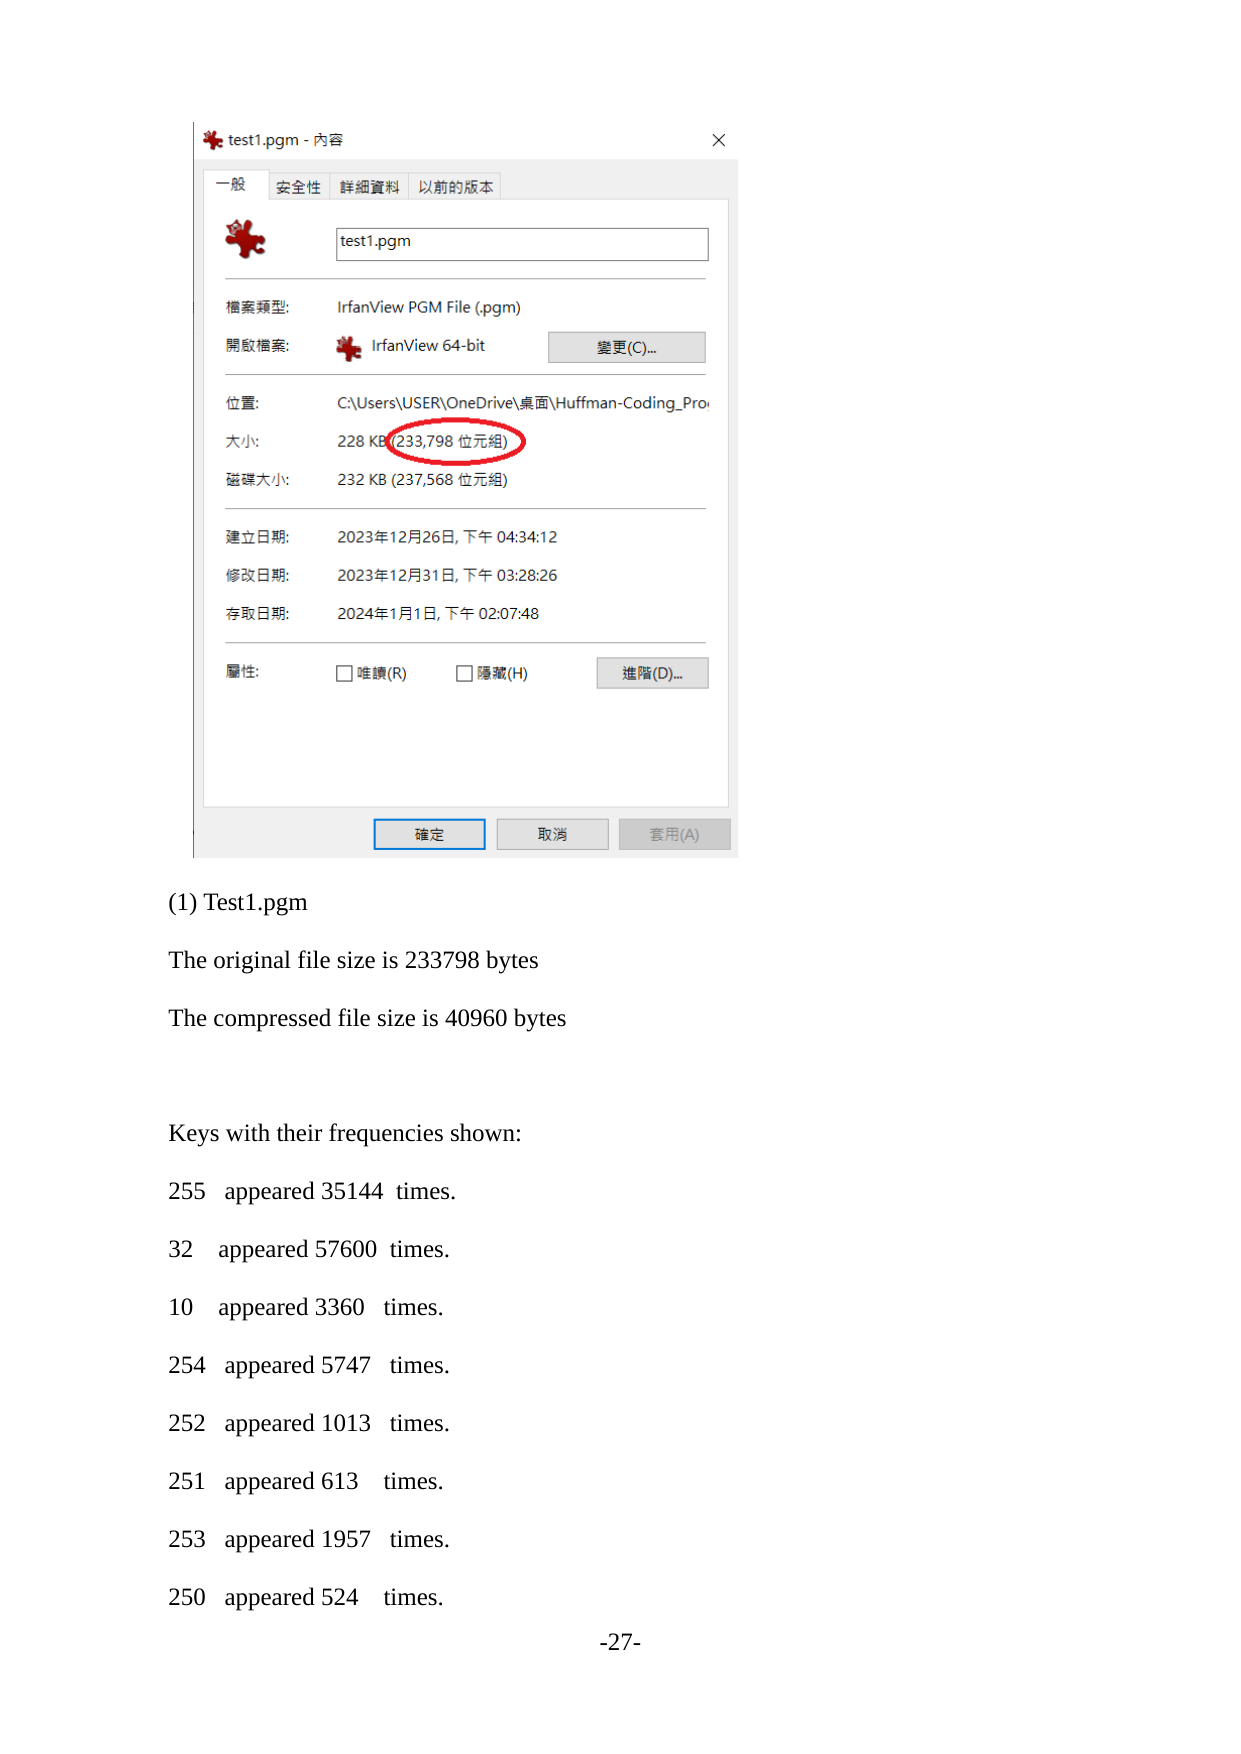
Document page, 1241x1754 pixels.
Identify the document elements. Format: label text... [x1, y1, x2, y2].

text The original file size is 233798 bytes [118, 945, 1122, 973]
text The compressed file size is 40960 bytes [118, 1003, 1122, 1031]
text 250 appeared 524 times. [118, 1582, 1122, 1611]
picture [193, 122, 739, 858]
text 10 appeared 3360 times. [118, 1292, 1122, 1321]
text Keys with their frequencies shown: [118, 1118, 1122, 1147]
text 254 appeared 5747 times. [118, 1350, 1122, 1379]
text 251 appeared 613 times. [118, 1466, 1122, 1495]
text 252 appeared 1013 times. [118, 1408, 1122, 1437]
text 255 appeared 35144 times. [118, 1176, 1122, 1205]
text 253 appeared 1957 times. [118, 1524, 1122, 1553]
text (1) Test1.pgm [118, 887, 1122, 916]
text 32 appeared 57600 times. [118, 1234, 1122, 1263]
